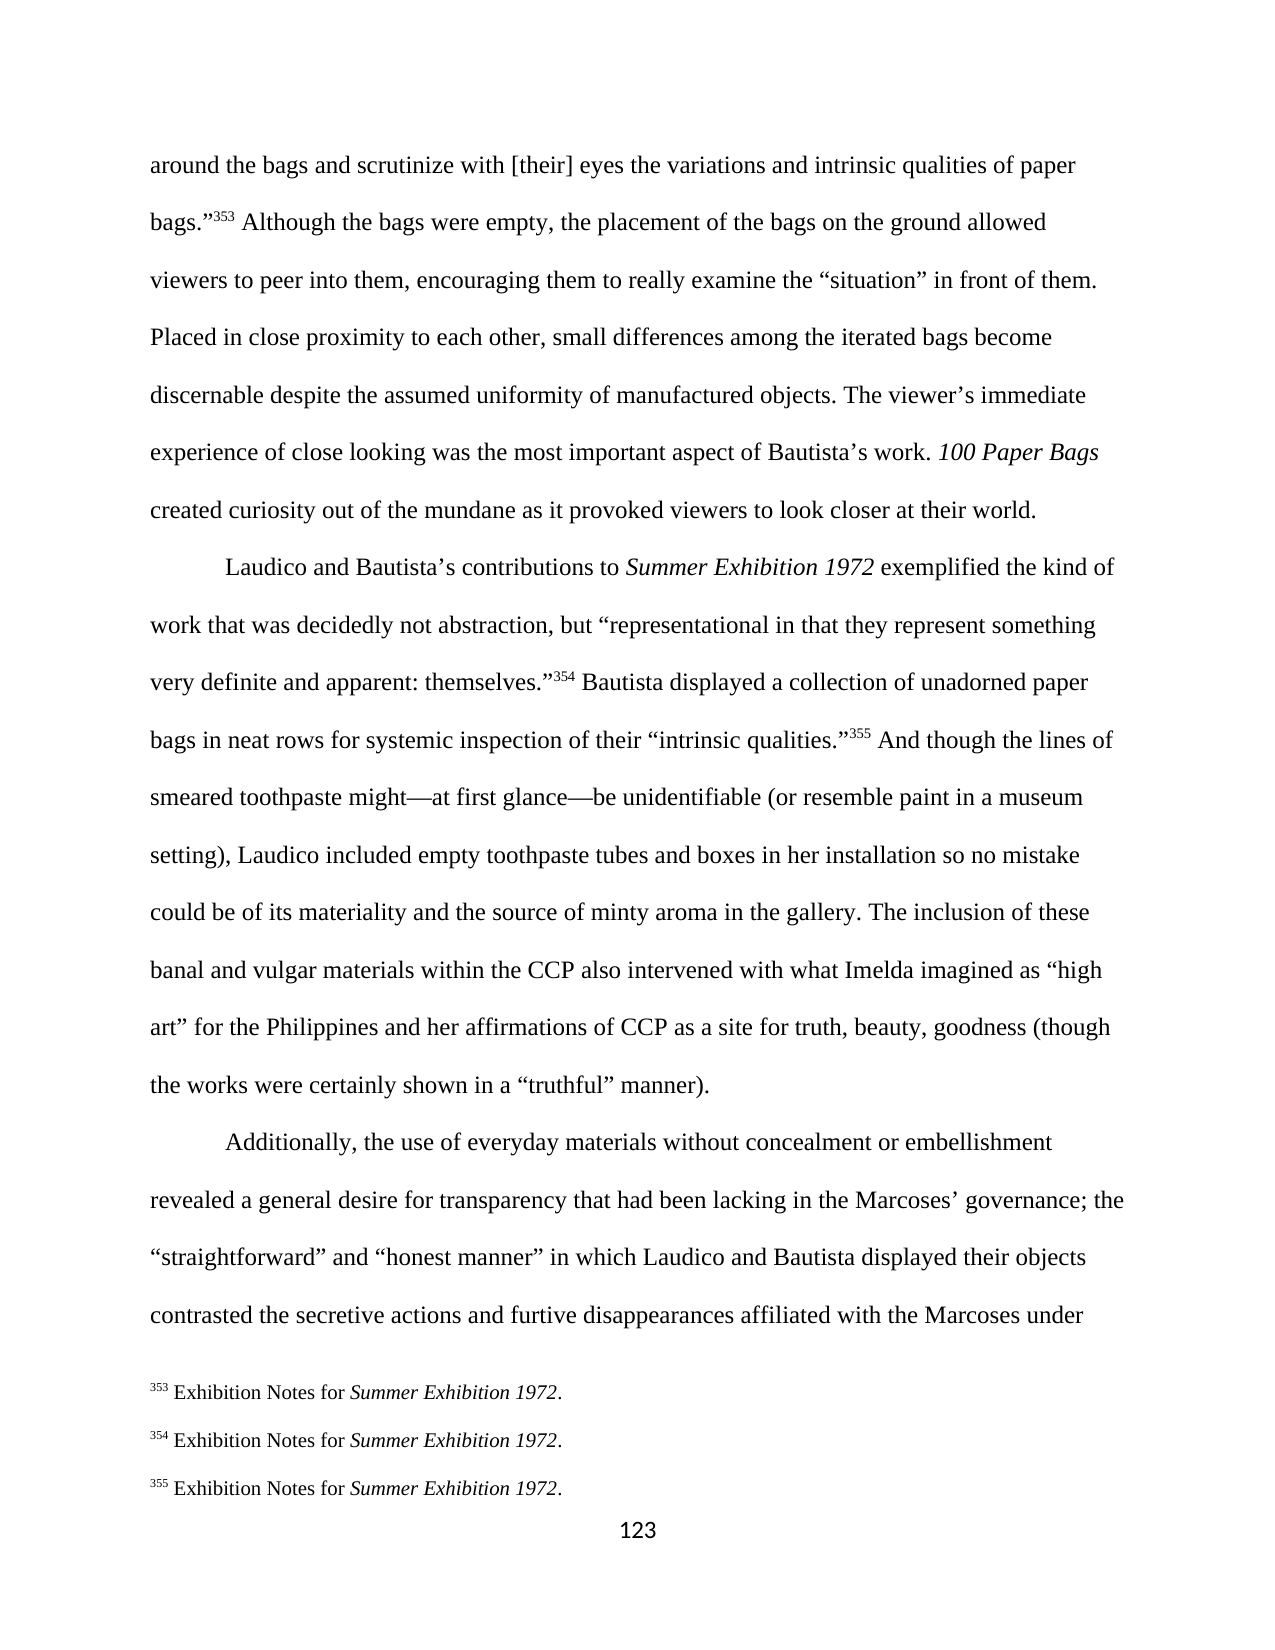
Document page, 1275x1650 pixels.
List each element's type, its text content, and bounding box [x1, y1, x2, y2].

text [150, 1127, 1125, 1329]
text Laudico and Bautista’s contributions to Summer Exhibition 1972 exemplified the kind of work that was decidedly not abstraction, but “representational in that they represent something very definite and apparent: themselves.” Bautista displayed a collection of unadorned paper bags in neat rows for systemic inspection of their “intrinsic qualities.” And though the lines of smeared toothpaste might—at first glance—be unidentifiable (or resemble paint in a museum setting), Laudico included empty toothpaste tubes and boxes in her installation so no mistake could be of its materiality and the source of minty aroma in the gallery. The inclusion of these banal and vulgar materials within the CCP also intervened with what Imelda imagined as “high art” for the Philippines and her affirmations of CCP as a site for truth, beauty, goodness (though the works were certainly shown in a “truthful” manner). [150, 552, 1125, 1099]
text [150, 150, 1125, 524]
